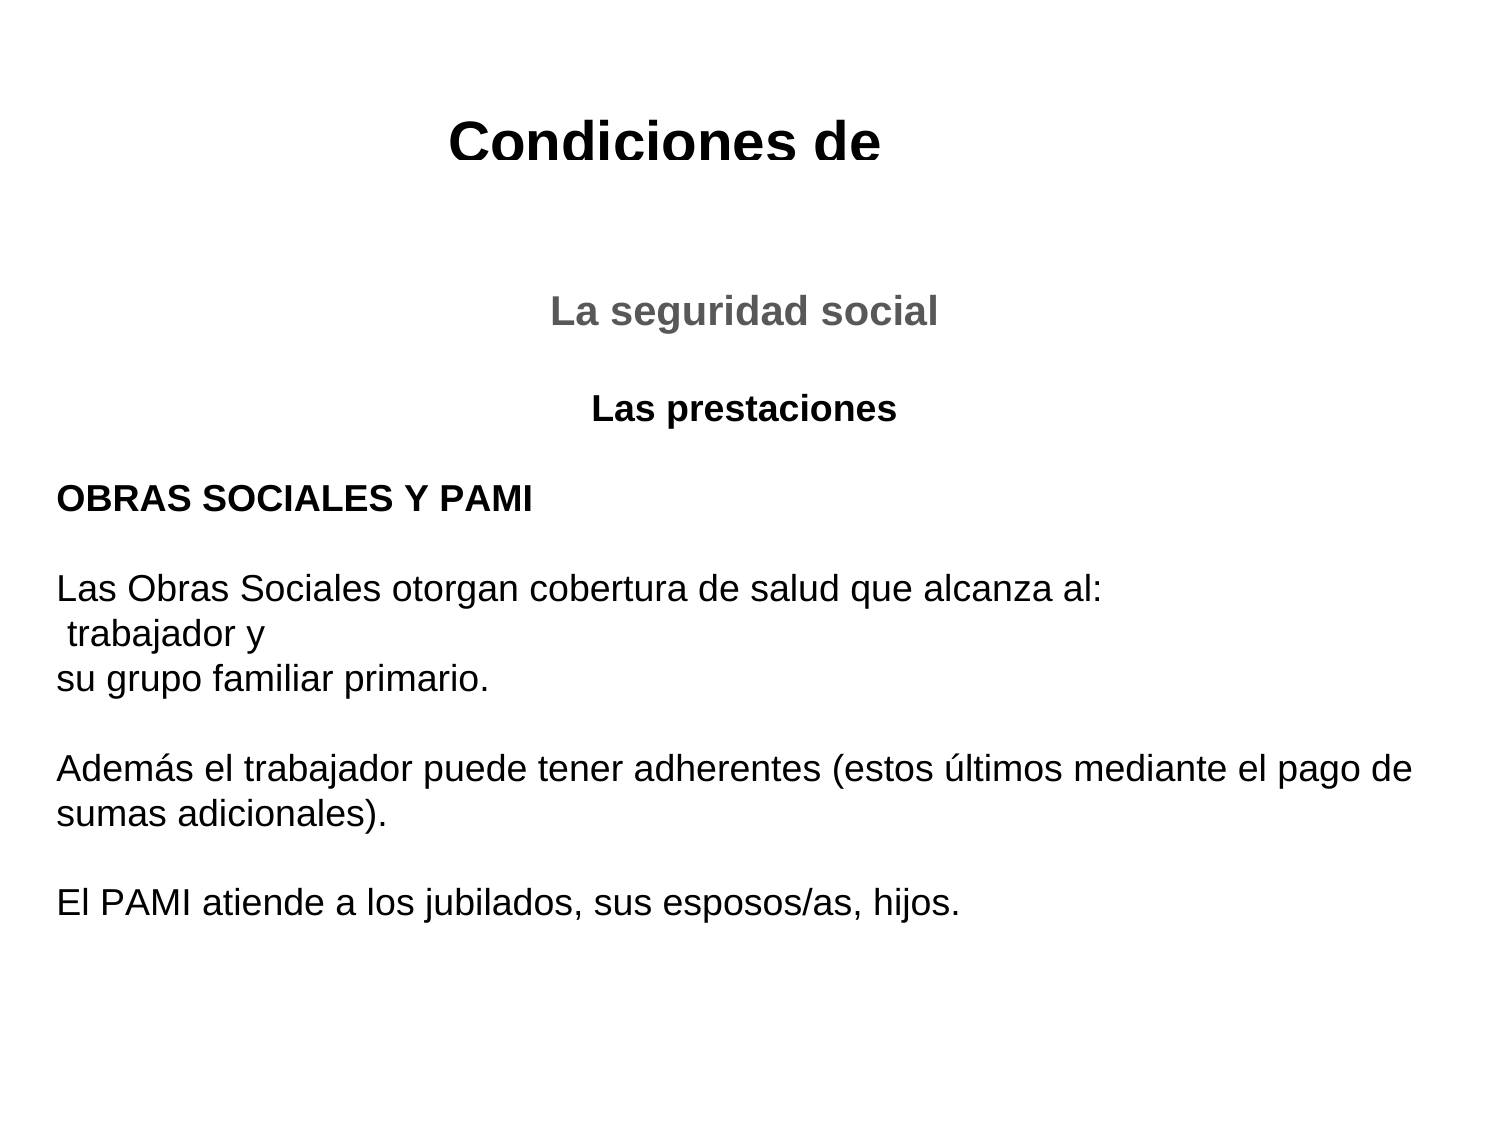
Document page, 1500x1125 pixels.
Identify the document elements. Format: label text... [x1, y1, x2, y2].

text OBRAS SOCIALES Y PAMI [56, 476, 1500, 519]
subtitle Las prestaciones [132, 386, 1356, 429]
text Además el trabajador puede tener adherentes (estos últimos mediante el pago de sumas adicionales). [56, 747, 1500, 834]
text trabajador y [67, 611, 1500, 654]
text El PAMI atiende a los jubilados, sus esposos/as, hijos. [56, 881, 1500, 924]
subtitle La seguridad social [132, 286, 1356, 334]
text Las Obras Sociales otorgan cobertura de salud que alcanza al: [56, 566, 1500, 609]
text su grupo familiar primario. [56, 656, 1500, 699]
